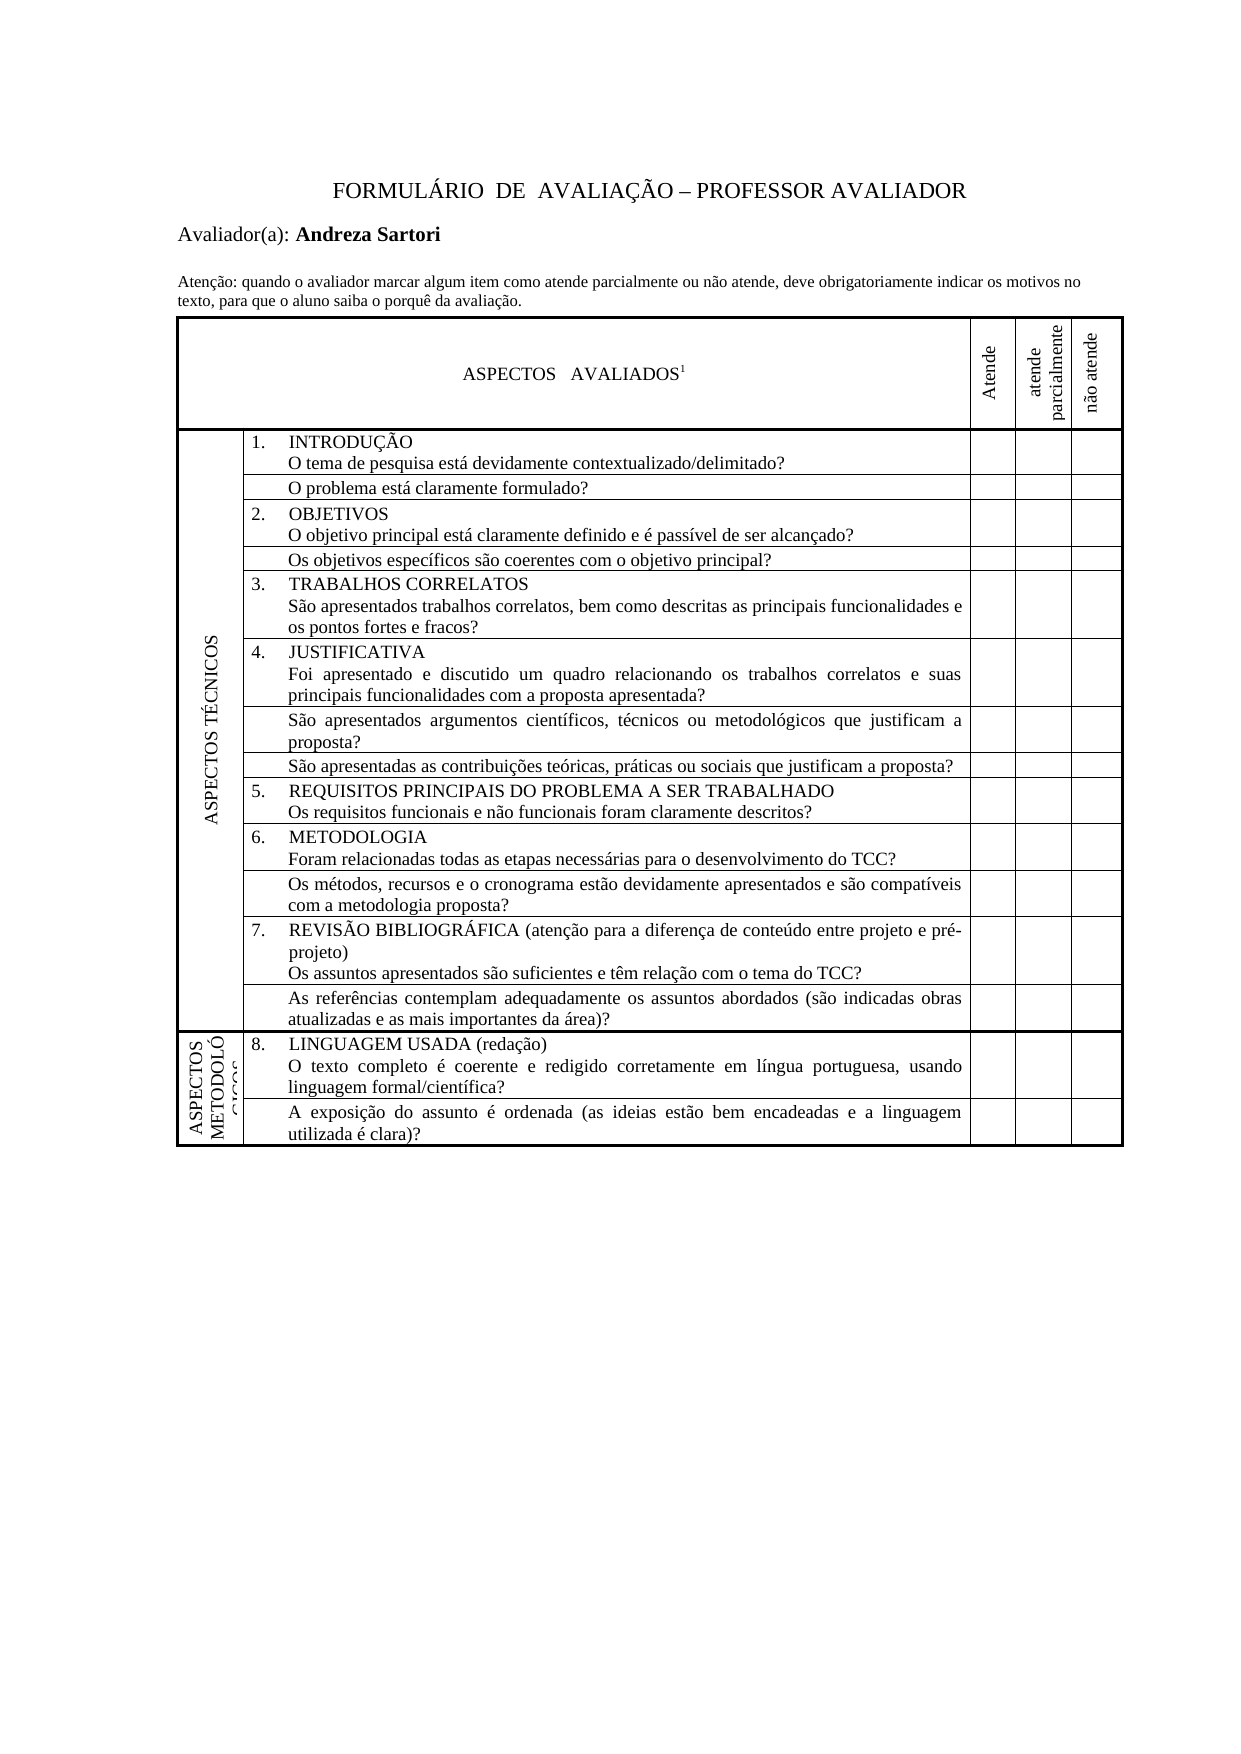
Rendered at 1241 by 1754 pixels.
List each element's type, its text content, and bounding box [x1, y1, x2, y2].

table_cell [1016, 871, 1071, 916]
table_cell [971, 917, 1015, 984]
table_cell [1072, 707, 1121, 752]
table_cell [1072, 639, 1121, 706]
table_cell [1016, 1099, 1071, 1144]
table_cell LINGUAGEM USADA (redação) O texto completo é coerente e redigido corretamente em língua portuguesa, usando linguagem formal/científica? [244, 1033, 970, 1098]
table_cell [1016, 778, 1071, 823]
table_cell [1072, 475, 1121, 499]
table_cell O problema está claramente formulado? [244, 475, 970, 499]
table_cell [1016, 985, 1071, 1030]
table_cell INTRODUÇÃO O tema de pesquisa está devidamente contextualizado/delimitado? [244, 431, 970, 474]
text Atenção: quando o avaliador marcar algum item como atende parcialmente ou não atende, deve obrigatoriamente indicar os motivos no texto, para que o aluno saiba o porquê da avaliação. [177, 271, 1122, 310]
table_cell [971, 871, 1015, 916]
table_cell JUSTIFICATIVA Foi apresentado e discutido um quadro relacionando os trabalhos correlatos e suas principais funcionalidades com a proposta apresentada? [244, 639, 970, 706]
table_cell São apresentados argumentos científicos, técnicos ou metodológicos que justificam a proposta? [244, 707, 970, 752]
table_cell [971, 547, 1015, 570]
table_header ASPECTOS AVALIADOS1 [179, 319, 970, 427]
table_cell [1016, 707, 1071, 752]
table_cell [971, 1099, 1015, 1144]
table_cell [1016, 475, 1071, 499]
table_cell [971, 431, 1015, 474]
table_cell [1016, 917, 1071, 984]
table_cell [1072, 431, 1121, 474]
table_cell [971, 571, 1015, 638]
table_cell [1016, 1033, 1071, 1098]
table_cell [1016, 431, 1071, 474]
table_cell [1072, 571, 1121, 638]
table_cell [1072, 1099, 1121, 1144]
text Avaliador(a): Andreza Sartori [177, 222, 1122, 246]
table_header não atende [1072, 319, 1121, 427]
table_cell ASPECTOS TÉCNICOS [179, 431, 243, 1030]
table_cell [971, 639, 1015, 706]
table_cell [971, 824, 1015, 869]
table_cell TRABALHOS CORRELATOS São apresentados trabalhos correlatos, bem como descritas as principais funcionalidades e os pontos fortes e fracos? [244, 571, 970, 638]
table_cell OBJETIVOS O objetivo principal está claramente definido e é passível de ser alcançado? [244, 500, 970, 546]
table_cell A exposição do assunto é ordenada (as ideias estão bem encadeadas e a linguagem utilizada é clara)? [244, 1099, 970, 1144]
table_cell [971, 707, 1015, 752]
table_cell Os objetivos específicos são coerentes com o objetivo principal? [244, 547, 970, 570]
table_cell [1072, 1033, 1121, 1098]
table_cell [971, 778, 1015, 823]
table_cell METODOLOGIA Foram relacionadas todas as etapas necessárias para o desenvolvimento do TCC? [244, 824, 970, 869]
table_cell [1072, 500, 1121, 546]
table_header Atende [971, 319, 1015, 427]
table_cell ASPECTOS METODOLÓGICOS [179, 1033, 243, 1144]
table_cell [1072, 547, 1121, 570]
table_cell REQUISITOS PRINCIPAIS DO PROBLEMA A SER TRABALHADO Os requisitos funcionais e não funcionais foram claramente descritos? [244, 778, 970, 823]
table_cell [971, 753, 1015, 777]
table_cell [1016, 547, 1071, 570]
table_cell [971, 1033, 1015, 1098]
table_header atende parcialmente [1016, 319, 1071, 427]
table_cell REVISÃO BIBLIOGRÁFICA (atenção para a diferença de conteúdo entre projeto e pré-projeto) Os assuntos apresentados são suficientes e têm relação com o tema do TCC? [244, 917, 970, 984]
table_cell [1016, 753, 1071, 777]
table_cell [1016, 824, 1071, 869]
table_cell [971, 475, 1015, 499]
table_cell [971, 500, 1015, 546]
table_cell [1016, 571, 1071, 638]
text FORMULÁRIO DE avaliação – PROFESSOR AVALIADOR [177, 177, 1122, 203]
table_cell [1072, 778, 1121, 823]
table_cell [1072, 871, 1121, 916]
table_cell São apresentadas as contribuições teóricas, práticas ou sociais que justificam a proposta? [244, 753, 970, 777]
table_cell [1072, 824, 1121, 869]
table_cell [1072, 917, 1121, 984]
table_cell [1072, 753, 1121, 777]
table_cell [1016, 500, 1071, 546]
table_cell [971, 985, 1015, 1030]
table_cell Os métodos, recursos e o cronograma estão devidamente apresentados e são compatíveis com a metodologia proposta? [244, 871, 970, 916]
table_cell [1016, 639, 1071, 706]
table_cell [1072, 985, 1121, 1030]
table_cell As referências contemplam adequadamente os assuntos abordados (são indicadas obras atualizadas e as mais importantes da área)? [244, 985, 970, 1030]
